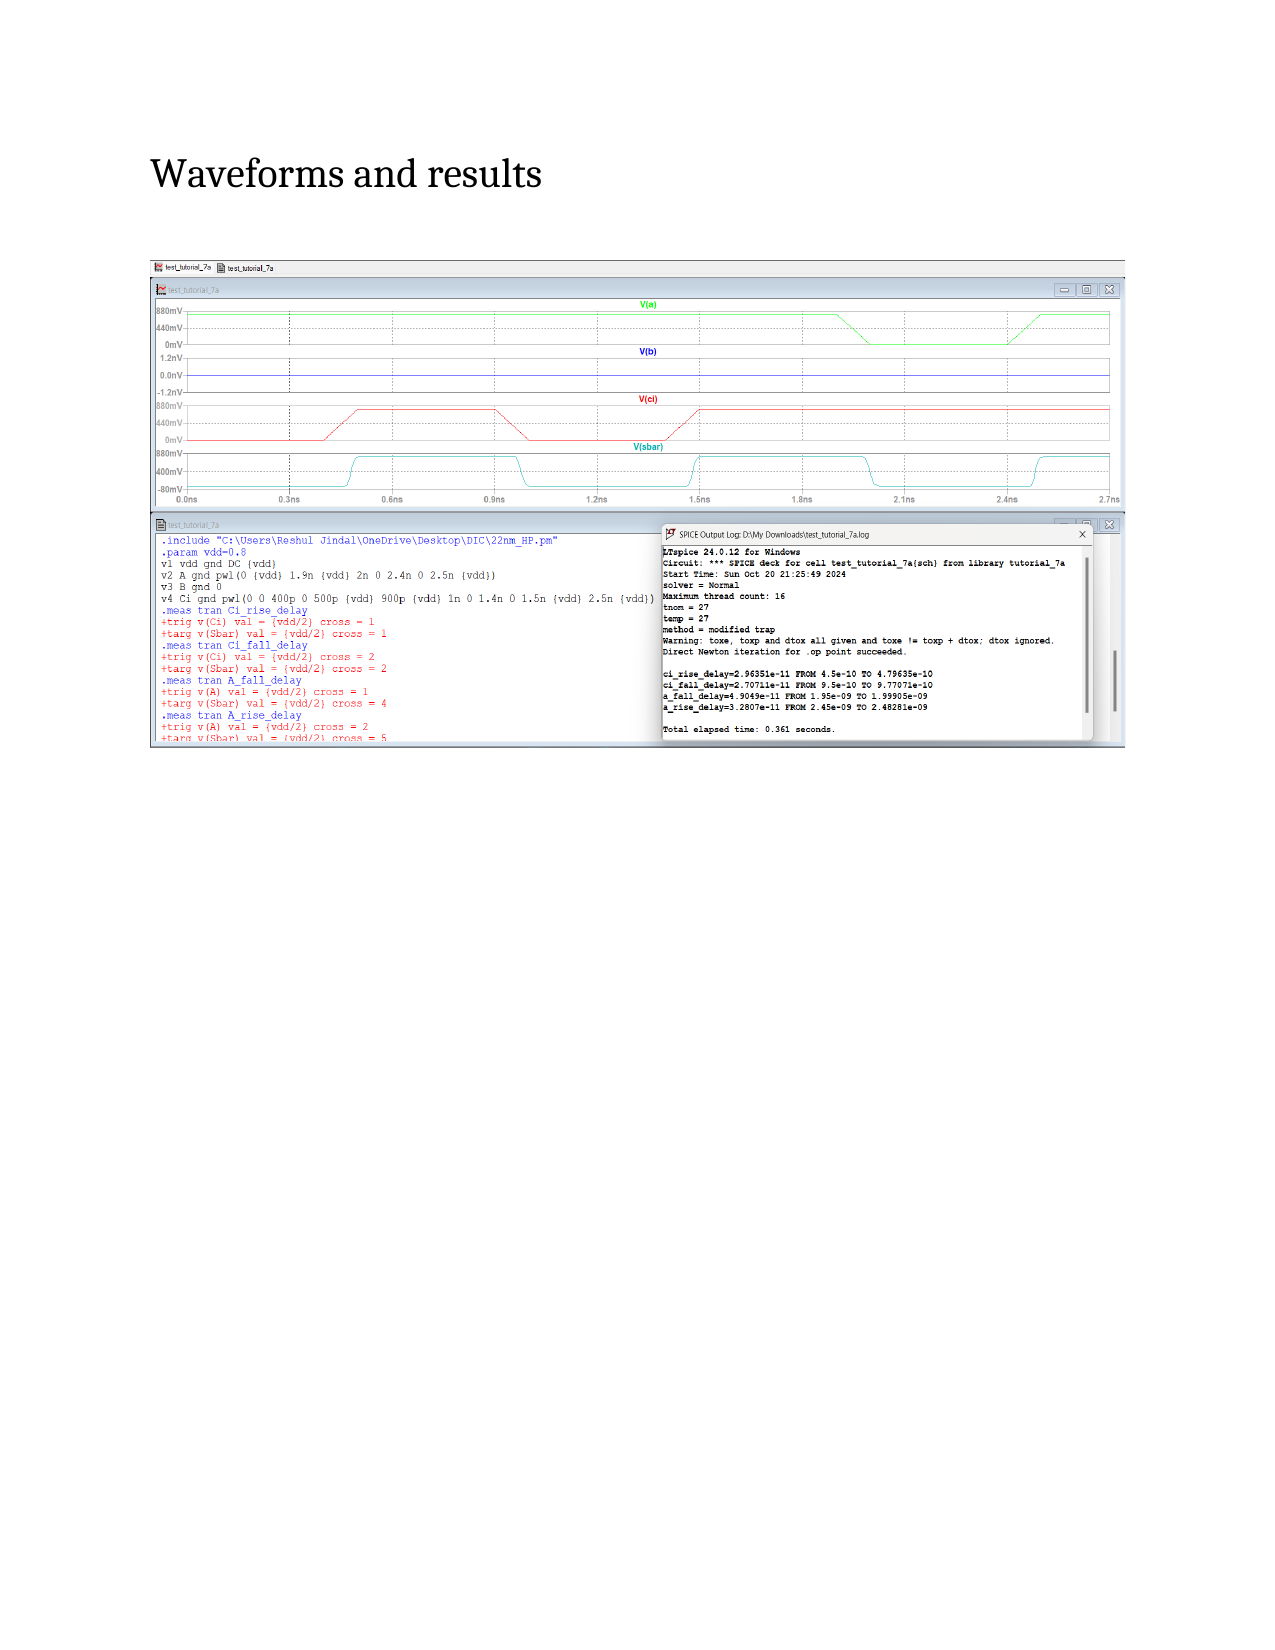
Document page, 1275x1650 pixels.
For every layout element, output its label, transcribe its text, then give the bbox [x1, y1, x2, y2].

text Waveforms and results [150, 150, 1125, 198]
picture [150, 260, 1125, 748]
